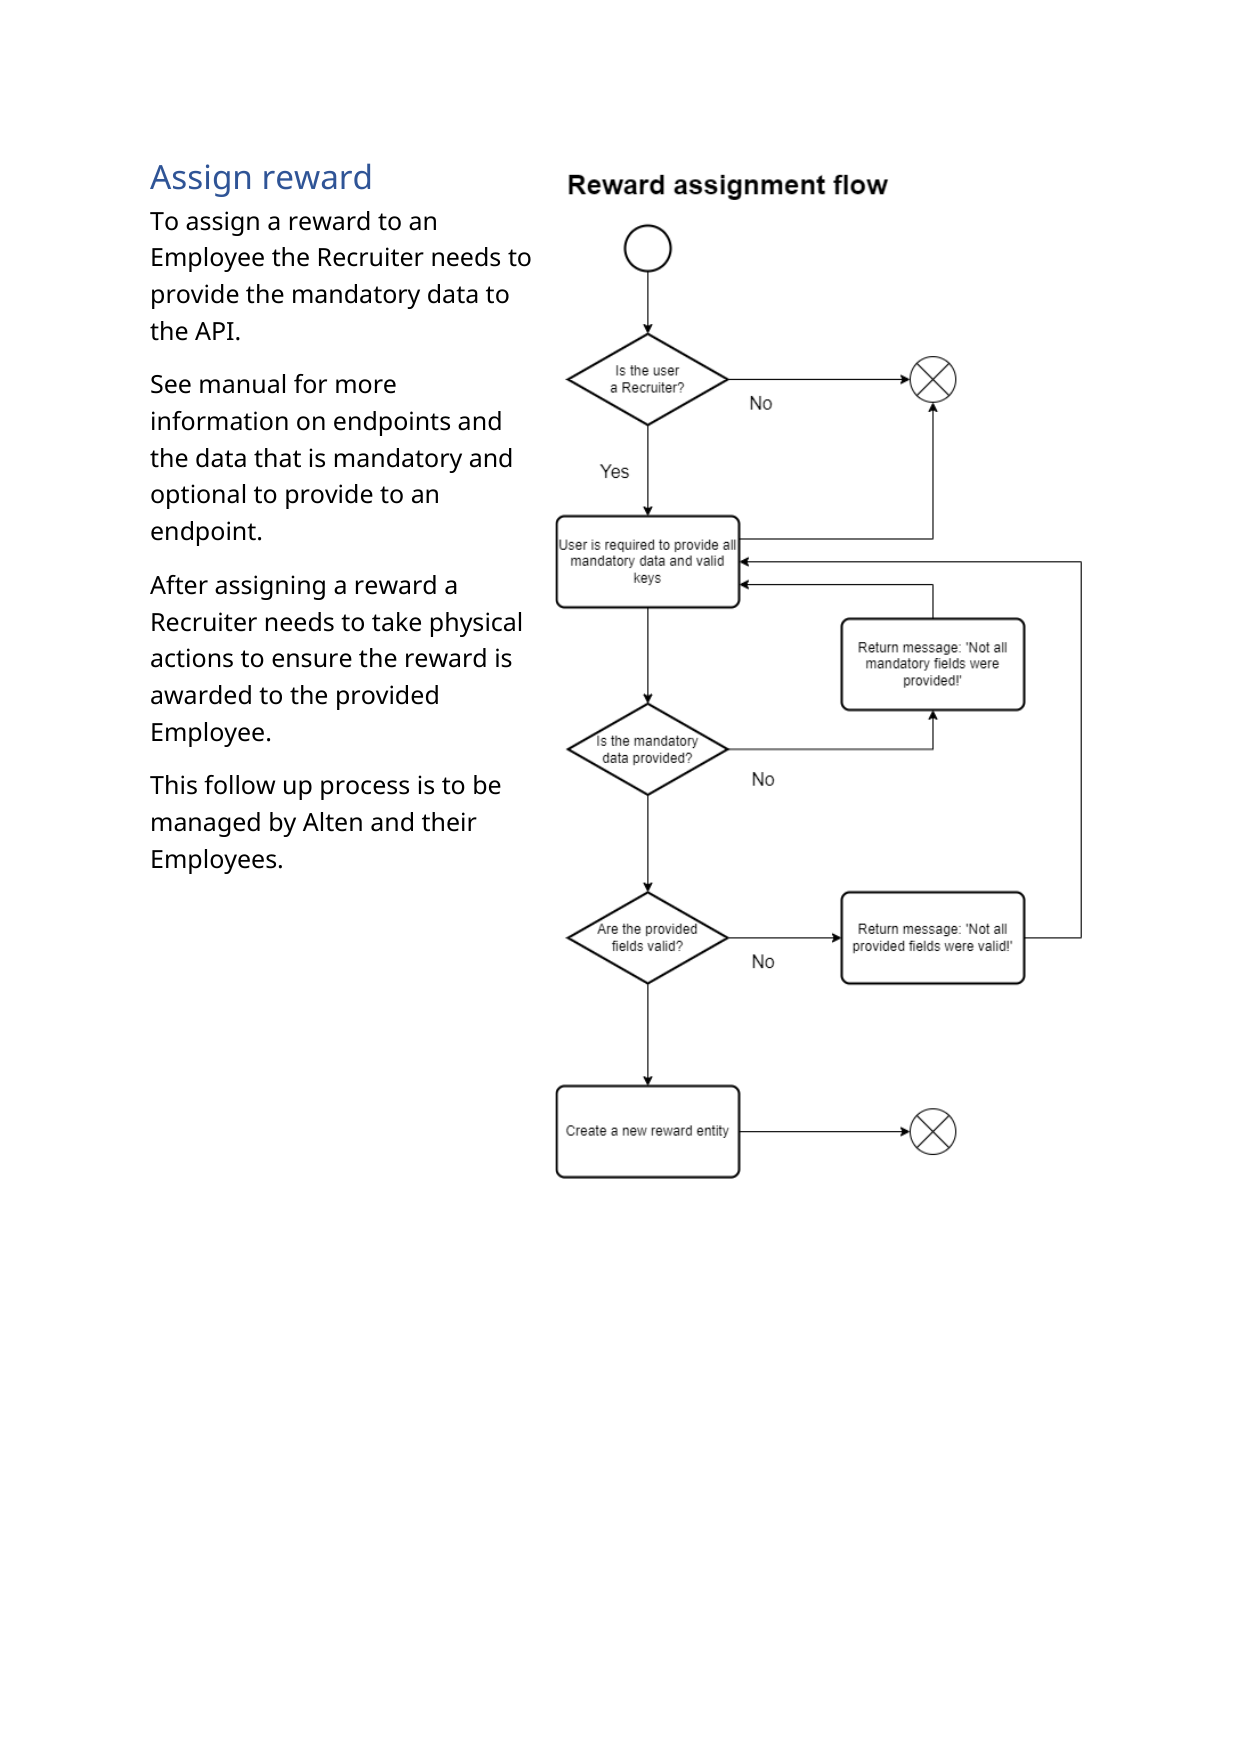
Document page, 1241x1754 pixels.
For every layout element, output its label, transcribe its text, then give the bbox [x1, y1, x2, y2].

text To assign a reward to an Employee the Recruiter needs to provide the mandatory data to the API. [150, 203, 555, 347]
text See manual for more information on endpoints and the data that is mandatory and optional to provide to an endpoint. [150, 367, 555, 548]
text After assigning a reward a Recruiter needs to take physical actions to ensure the reward is awarded to the provided Employee. [150, 567, 555, 748]
subtitle Assign reward [150, 154, 555, 199]
picture [555, 151, 1091, 1179]
text This follow up process is to be managed by Alten and their Employees. [150, 768, 555, 876]
